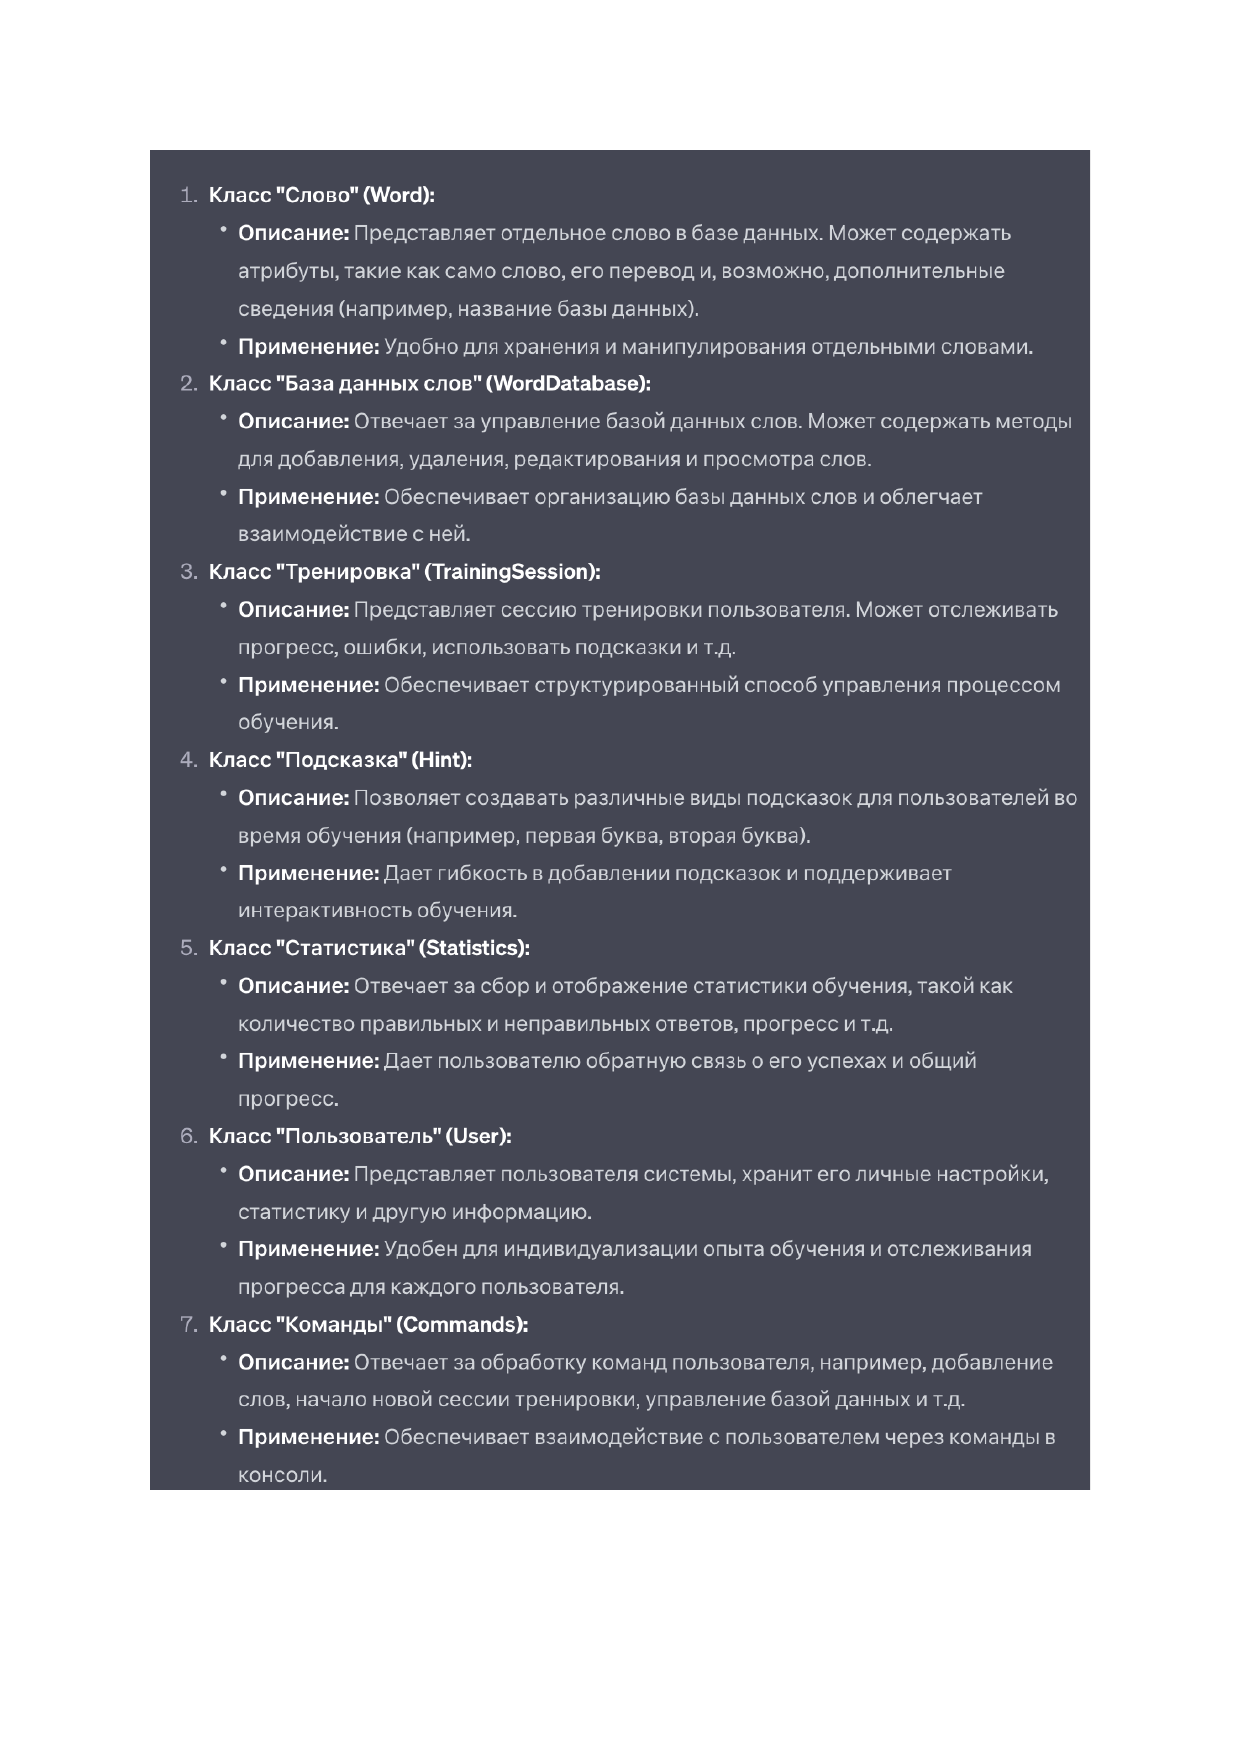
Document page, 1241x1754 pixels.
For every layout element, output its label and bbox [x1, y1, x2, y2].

picture [150, 150, 1091, 1490]
